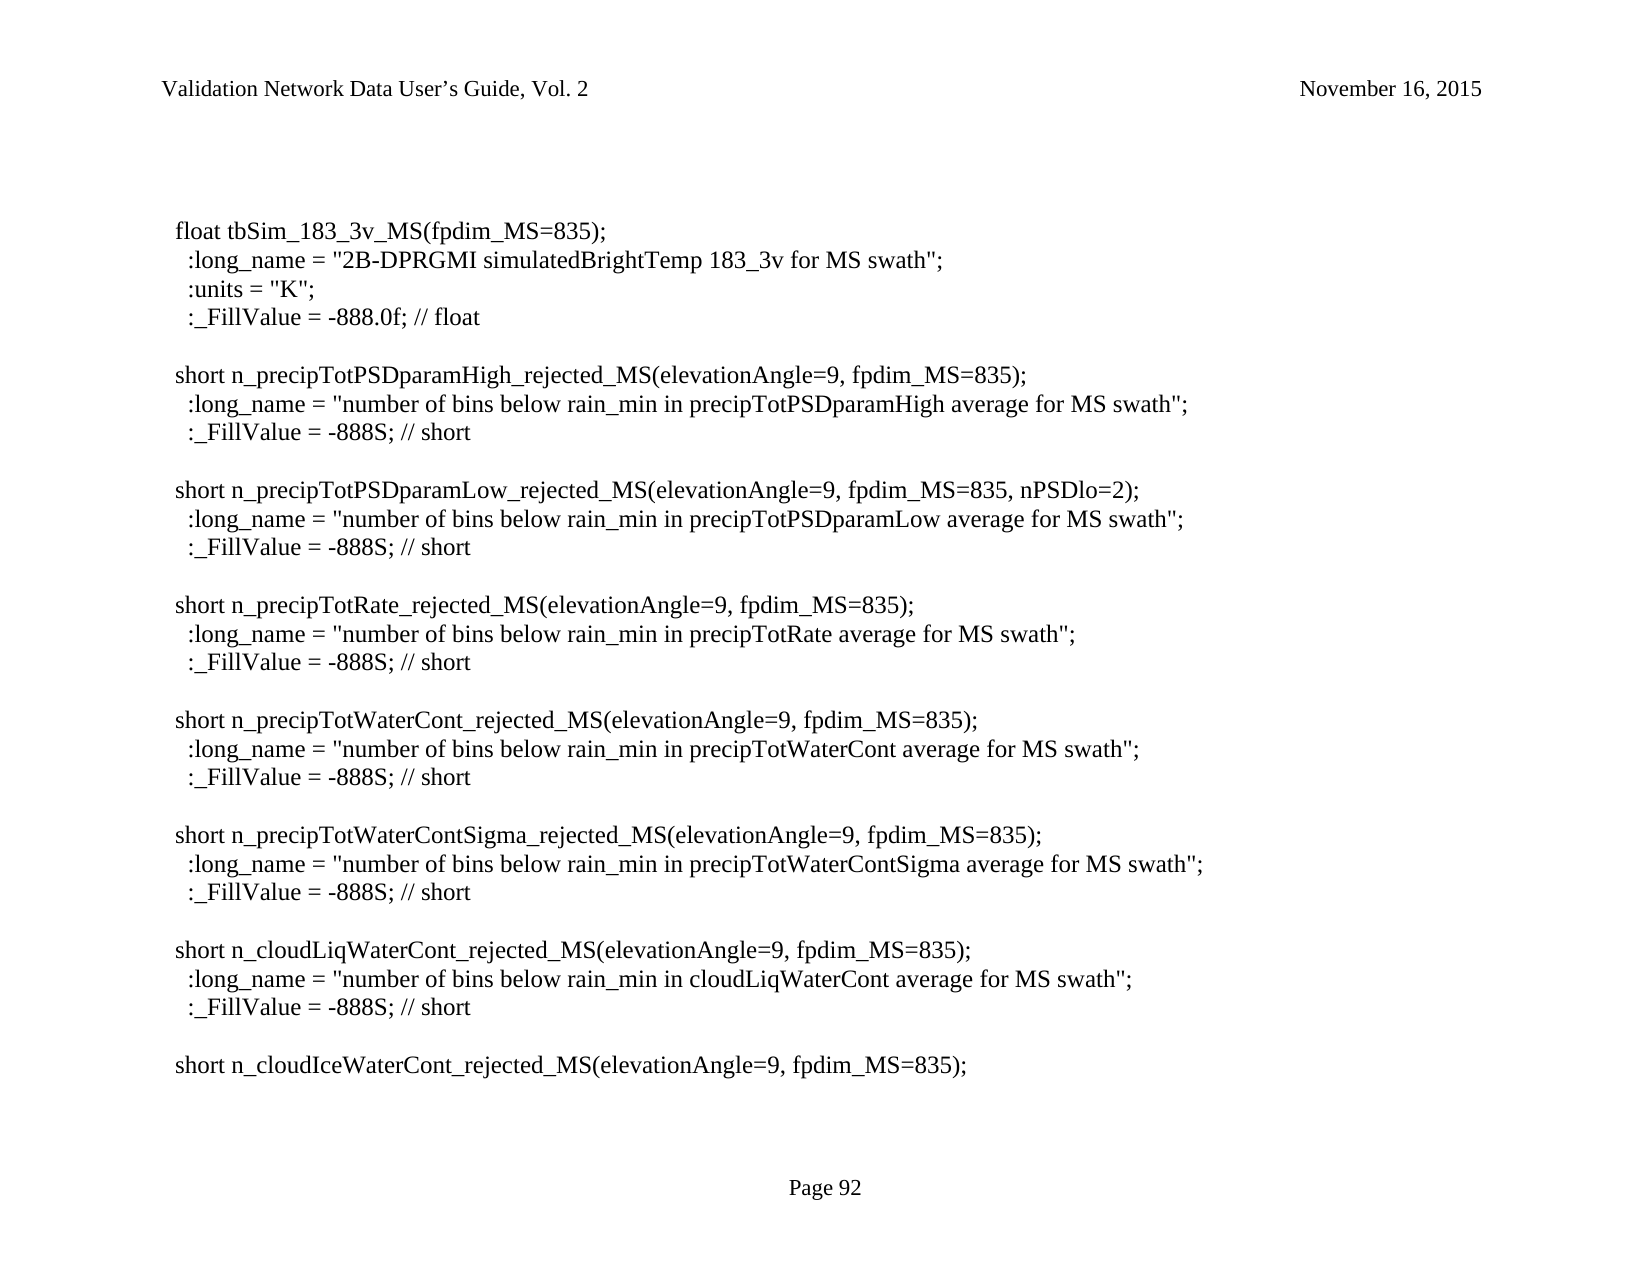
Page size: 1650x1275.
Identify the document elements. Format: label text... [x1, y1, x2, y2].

text :long_name = "number of bins below rain_min in precipTotPSDparamHigh average for MS swath"; [150, 389, 1500, 417]
text short n_precipTotPSDparamLow_rejected_MS(elevationAngle=9, fpdim_MS=835, nPSDlo=2); [150, 475, 1500, 504]
text :long_name = "number of bins below rain_min in precipTotPSDparamLow average for MS swath"; [150, 504, 1500, 532]
text :_FillValue = -888S; // short [150, 762, 1500, 791]
text short n_precipTotRate_rejected_MS(elevationAngle=9, fpdim_MS=835); [150, 590, 1500, 619]
text :_FillValue = -888S; // short [150, 417, 1500, 446]
text :long_name = "number of bins below rain_min in cloudLiqWaterCont average for MS swath"; [150, 964, 1500, 992]
text :units = "K"; [150, 274, 1500, 302]
text :long_name = "2B-DPRGMI simulatedBrightTemp 183_3v for MS swath"; [150, 245, 1500, 274]
text float tbSim_183_3v_MS(fpdim_MS=835); [150, 216, 1500, 245]
text :_FillValue = -888S; // short [150, 877, 1500, 906]
text short n_cloudIceWaterCont_rejected_MS(elevationAngle=9, fpdim_MS=835); [150, 1050, 1500, 1079]
text :_FillValue = -888S; // short [150, 647, 1500, 676]
text :_FillValue = -888S; // short [150, 532, 1500, 561]
text short n_precipTotPSDparamHigh_rejected_MS(elevationAngle=9, fpdim_MS=835); [150, 360, 1500, 389]
text :_FillValue = -888.0f; // float [150, 302, 1500, 331]
text :_FillValue = -888S; // short [150, 992, 1500, 1021]
text short n_precipTotWaterContSigma_rejected_MS(elevationAngle=9, fpdim_MS=835); [150, 820, 1500, 849]
text :long_name = "number of bins below rain_min in precipTotWaterCont average for MS swath"; [150, 734, 1500, 762]
text short n_precipTotWaterCont_rejected_MS(elevationAngle=9, fpdim_MS=835); [150, 705, 1500, 734]
text short n_cloudLiqWaterCont_rejected_MS(elevationAngle=9, fpdim_MS=835); [150, 935, 1500, 964]
text :long_name = "number of bins below rain_min in precipTotWaterContSigma average for MS swath"; [150, 849, 1500, 877]
text :long_name = "number of bins below rain_min in precipTotRate average for MS swath"; [150, 619, 1500, 647]
